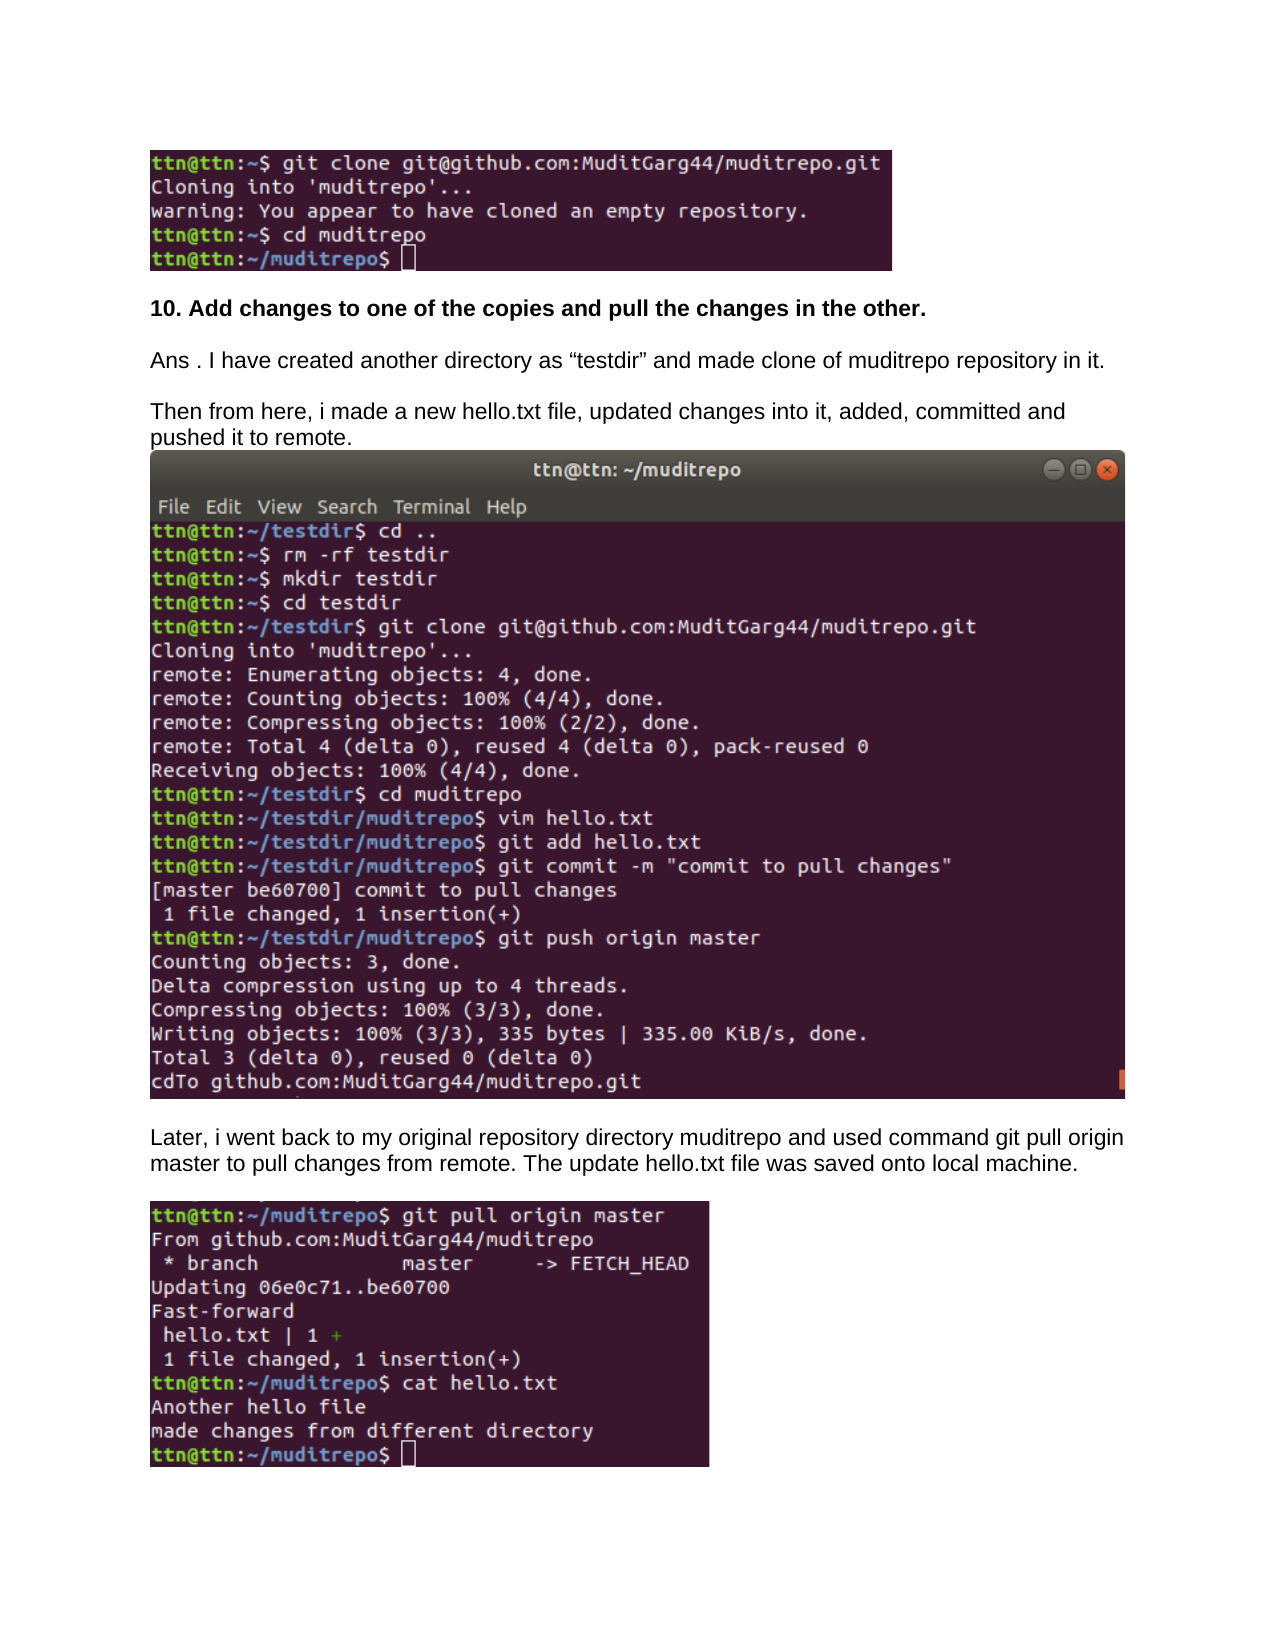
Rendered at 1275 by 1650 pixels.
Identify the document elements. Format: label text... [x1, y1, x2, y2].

text Later, i went back to my original repository directory muditrepo and used command git pull origin master to pull changes from remote. The update hello.txt file was saved onto local machine. [150, 1124, 1125, 1176]
picture [150, 150, 893, 271]
text Ans . I have created another directory as “testdir” and made clone of muditrepo repository in it. [150, 347, 1125, 373]
picture [150, 450, 1125, 1099]
text Then from here, i made a new hello.txt file, updated changes into it, added, committed and pushed it to remote. [150, 398, 1125, 450]
picture [150, 1201, 710, 1467]
text 10. Add changes to one of the copies and pull the changes in the other. [150, 295, 1125, 322]
